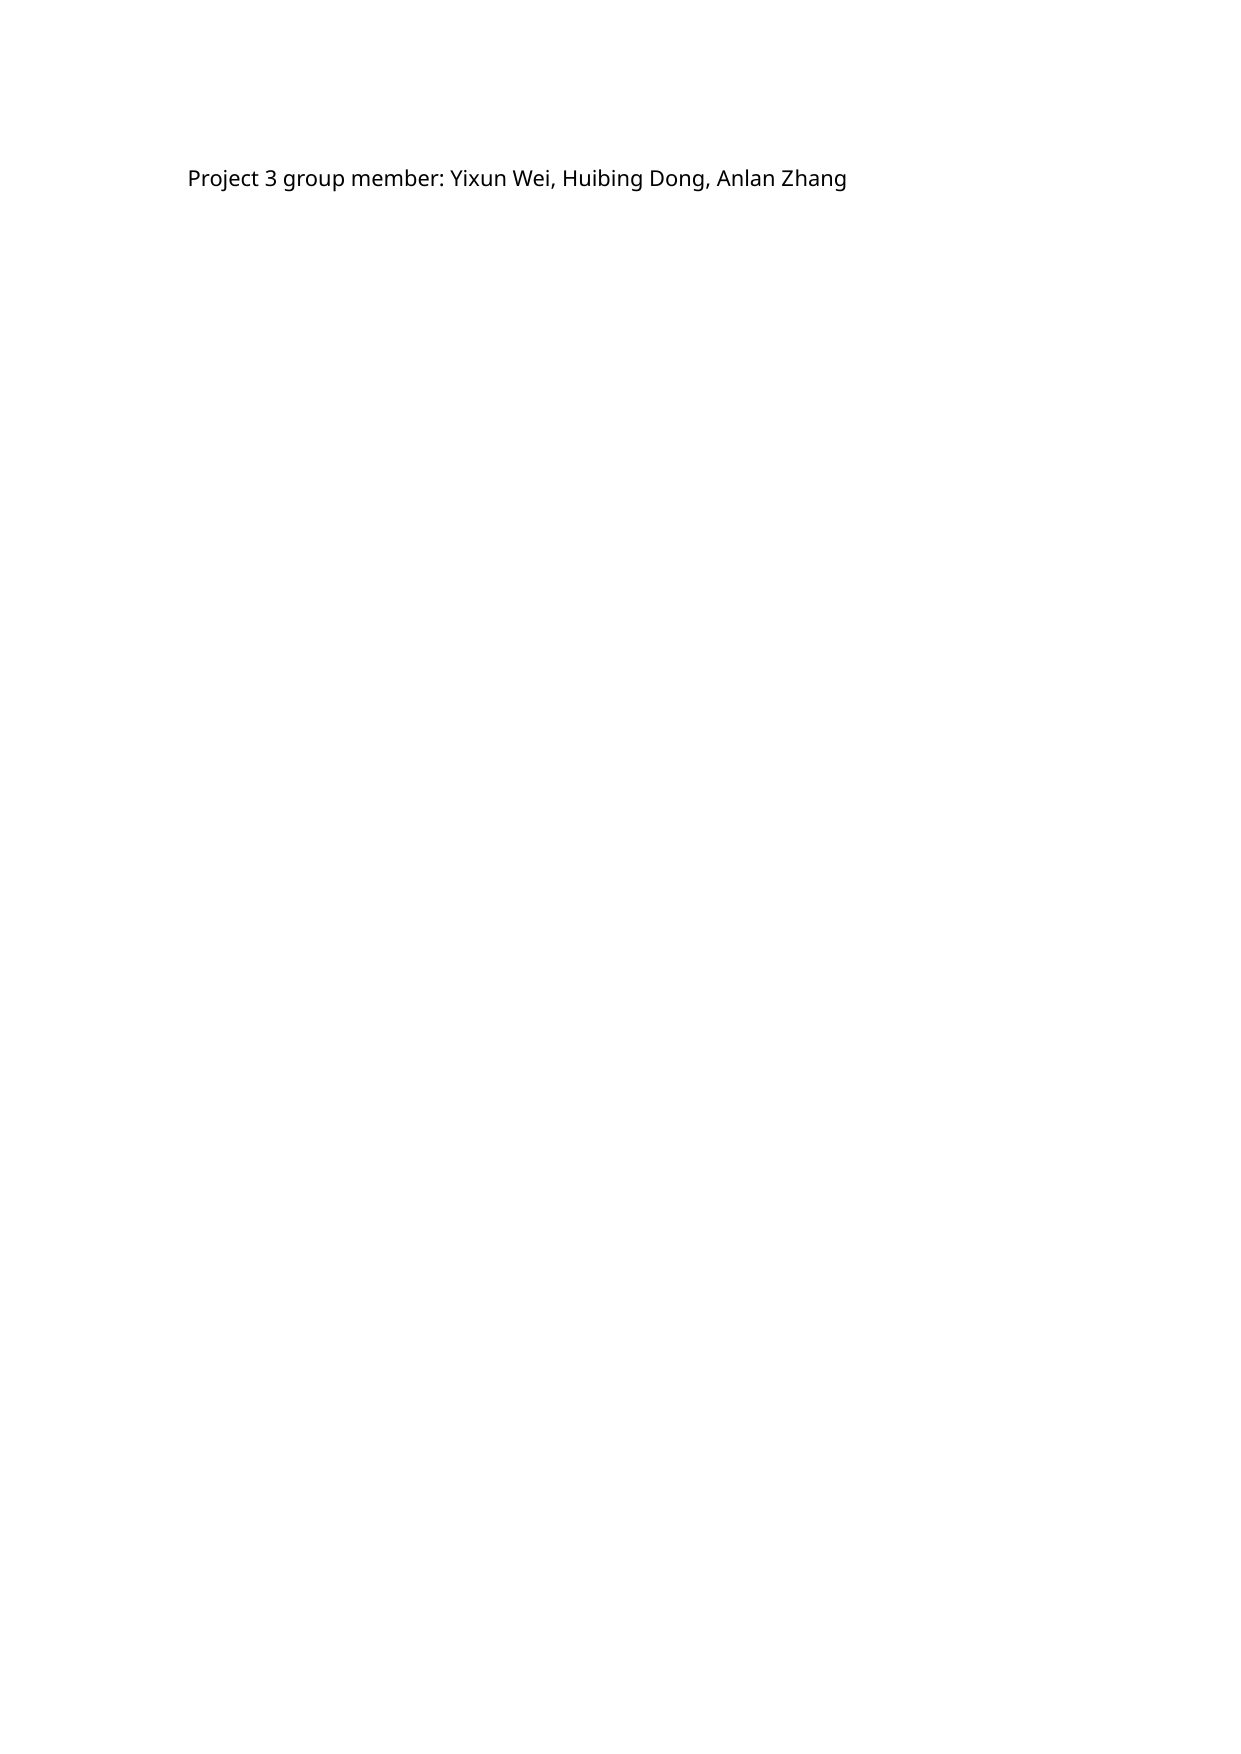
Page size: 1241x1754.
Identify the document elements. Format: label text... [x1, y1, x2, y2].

text Project 3 group member: Yixun Wei, Huibing Dong, Anlan Zhang [187, 162, 1053, 194]
